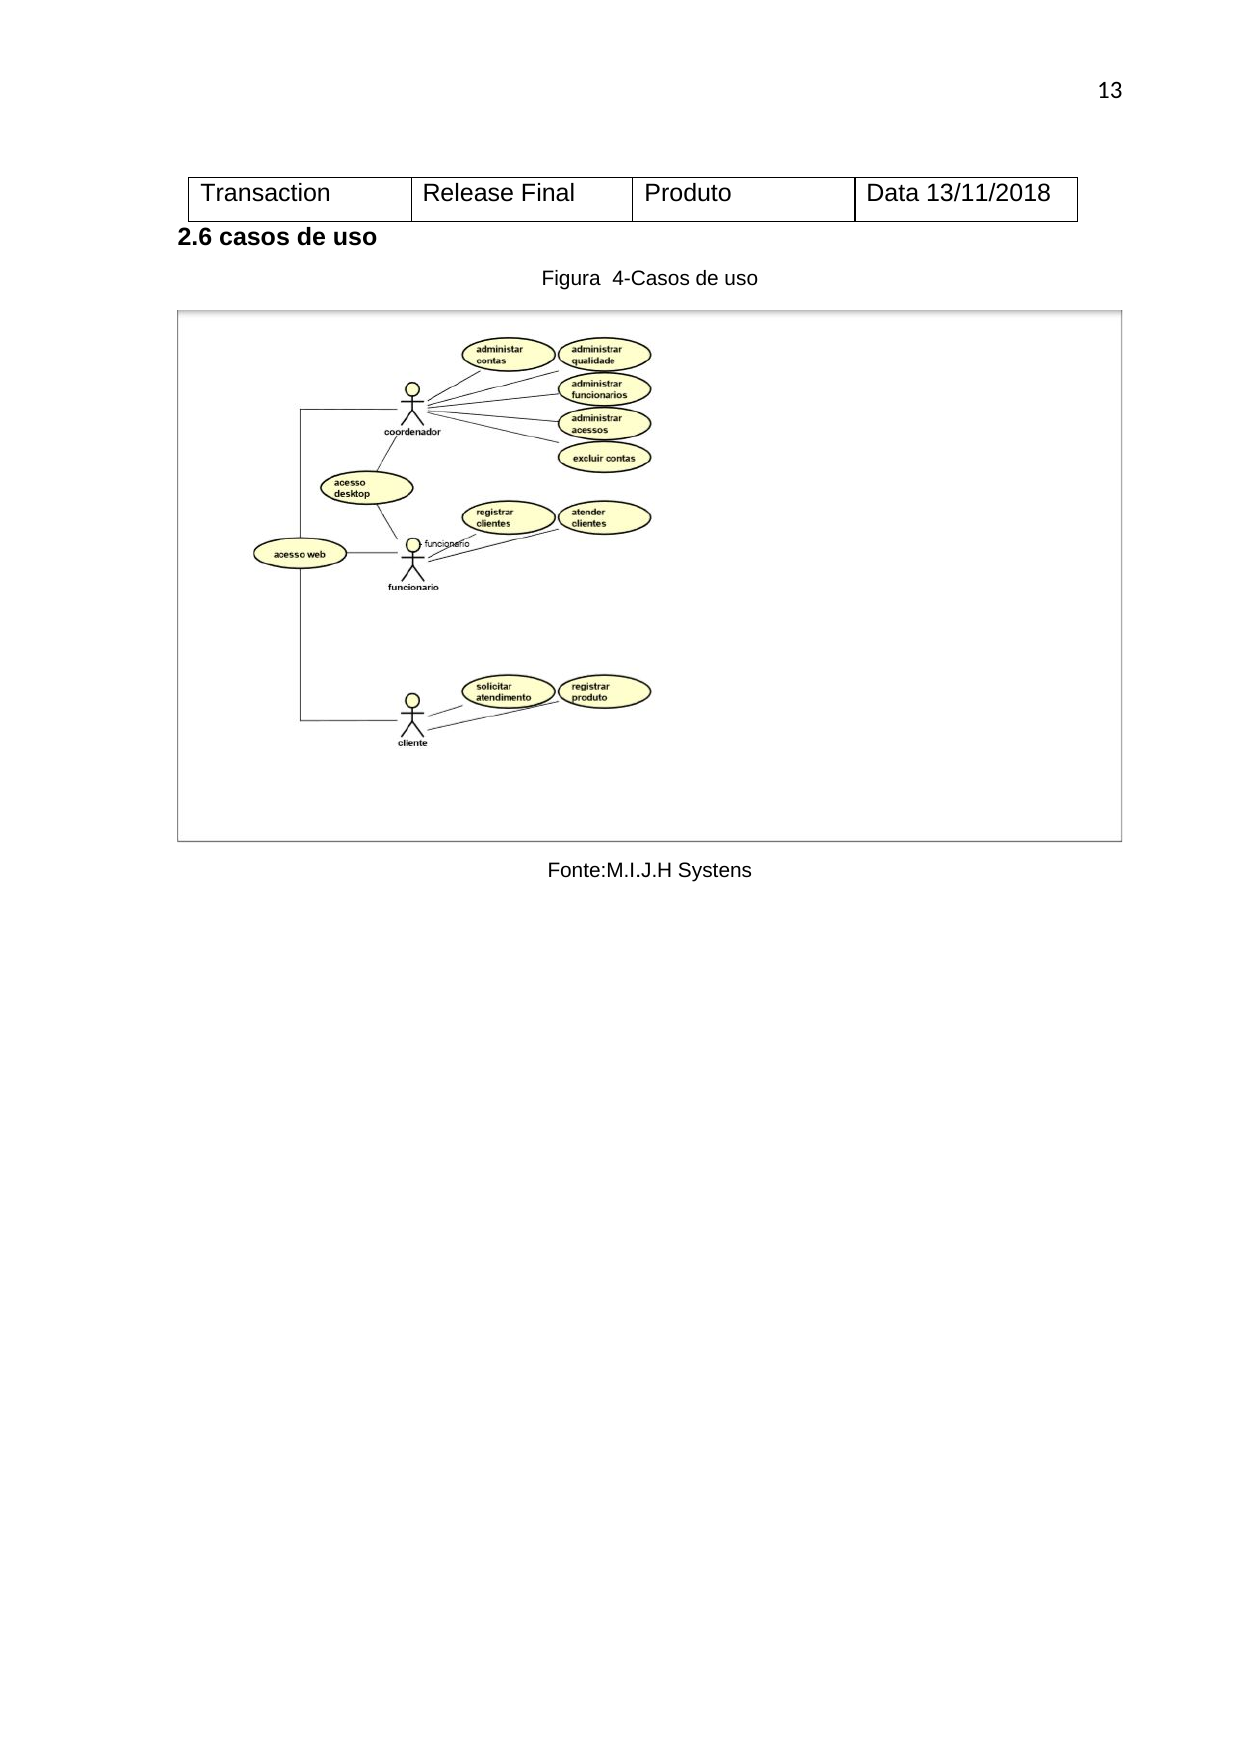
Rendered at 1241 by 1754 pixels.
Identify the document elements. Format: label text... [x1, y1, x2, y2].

table_cell Produto [633, 178, 854, 221]
picture [177, 310, 1123, 843]
table_cell Transaction [189, 178, 411, 221]
text Figura 4-Casos de uso [177, 265, 1122, 289]
subtitle 2.6 casos de uso [177, 222, 1122, 251]
table_cell Data 13/11/2018 [856, 178, 1077, 221]
table_cell Release Final [412, 178, 632, 221]
text Fonte:M.I.J.H Systens [177, 858, 1122, 882]
